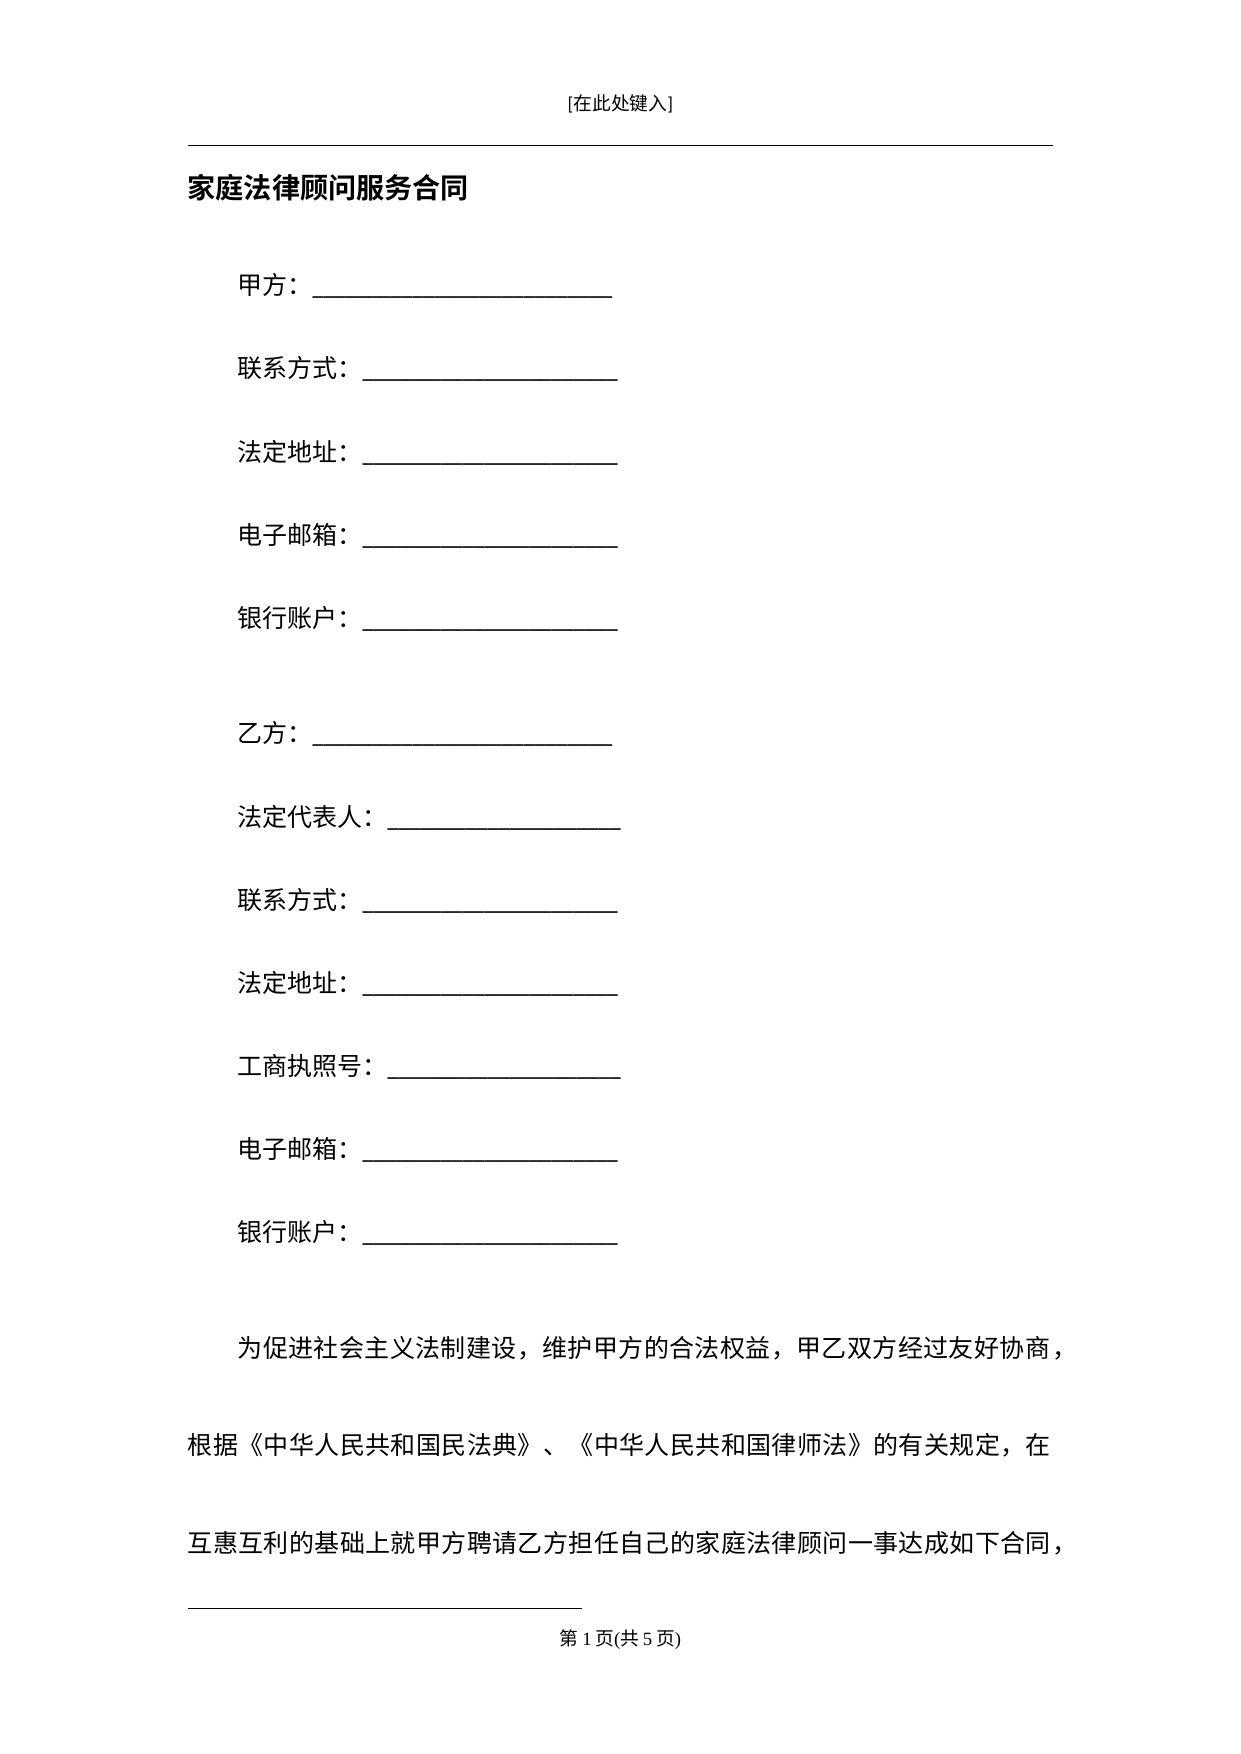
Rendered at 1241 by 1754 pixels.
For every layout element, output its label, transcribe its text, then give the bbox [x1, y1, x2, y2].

text 工商执照号：_____________________ [187, 1032, 1053, 1097]
text 法定地址：_______________________ [187, 949, 1053, 1014]
text 乙方：___________________________ [187, 699, 1053, 764]
text 银行账户：_______________________ [187, 584, 1053, 649]
text 电子邮箱：_______________________ [187, 1115, 1053, 1180]
text 法定代表人：_____________________ [187, 783, 1053, 848]
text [187, 1314, 1053, 1574]
text 联系方式：_______________________ [187, 334, 1053, 399]
subtitle 家庭法律顾问服务合同 [187, 154, 1053, 219]
text 法定地址：_______________________ [187, 418, 1053, 483]
text 甲方：___________________________ [187, 251, 1053, 316]
text 银行账户：_______________________ [187, 1198, 1053, 1263]
text 电子邮箱：_______________________ [187, 501, 1053, 566]
text 联系方式：_______________________ [187, 866, 1053, 931]
